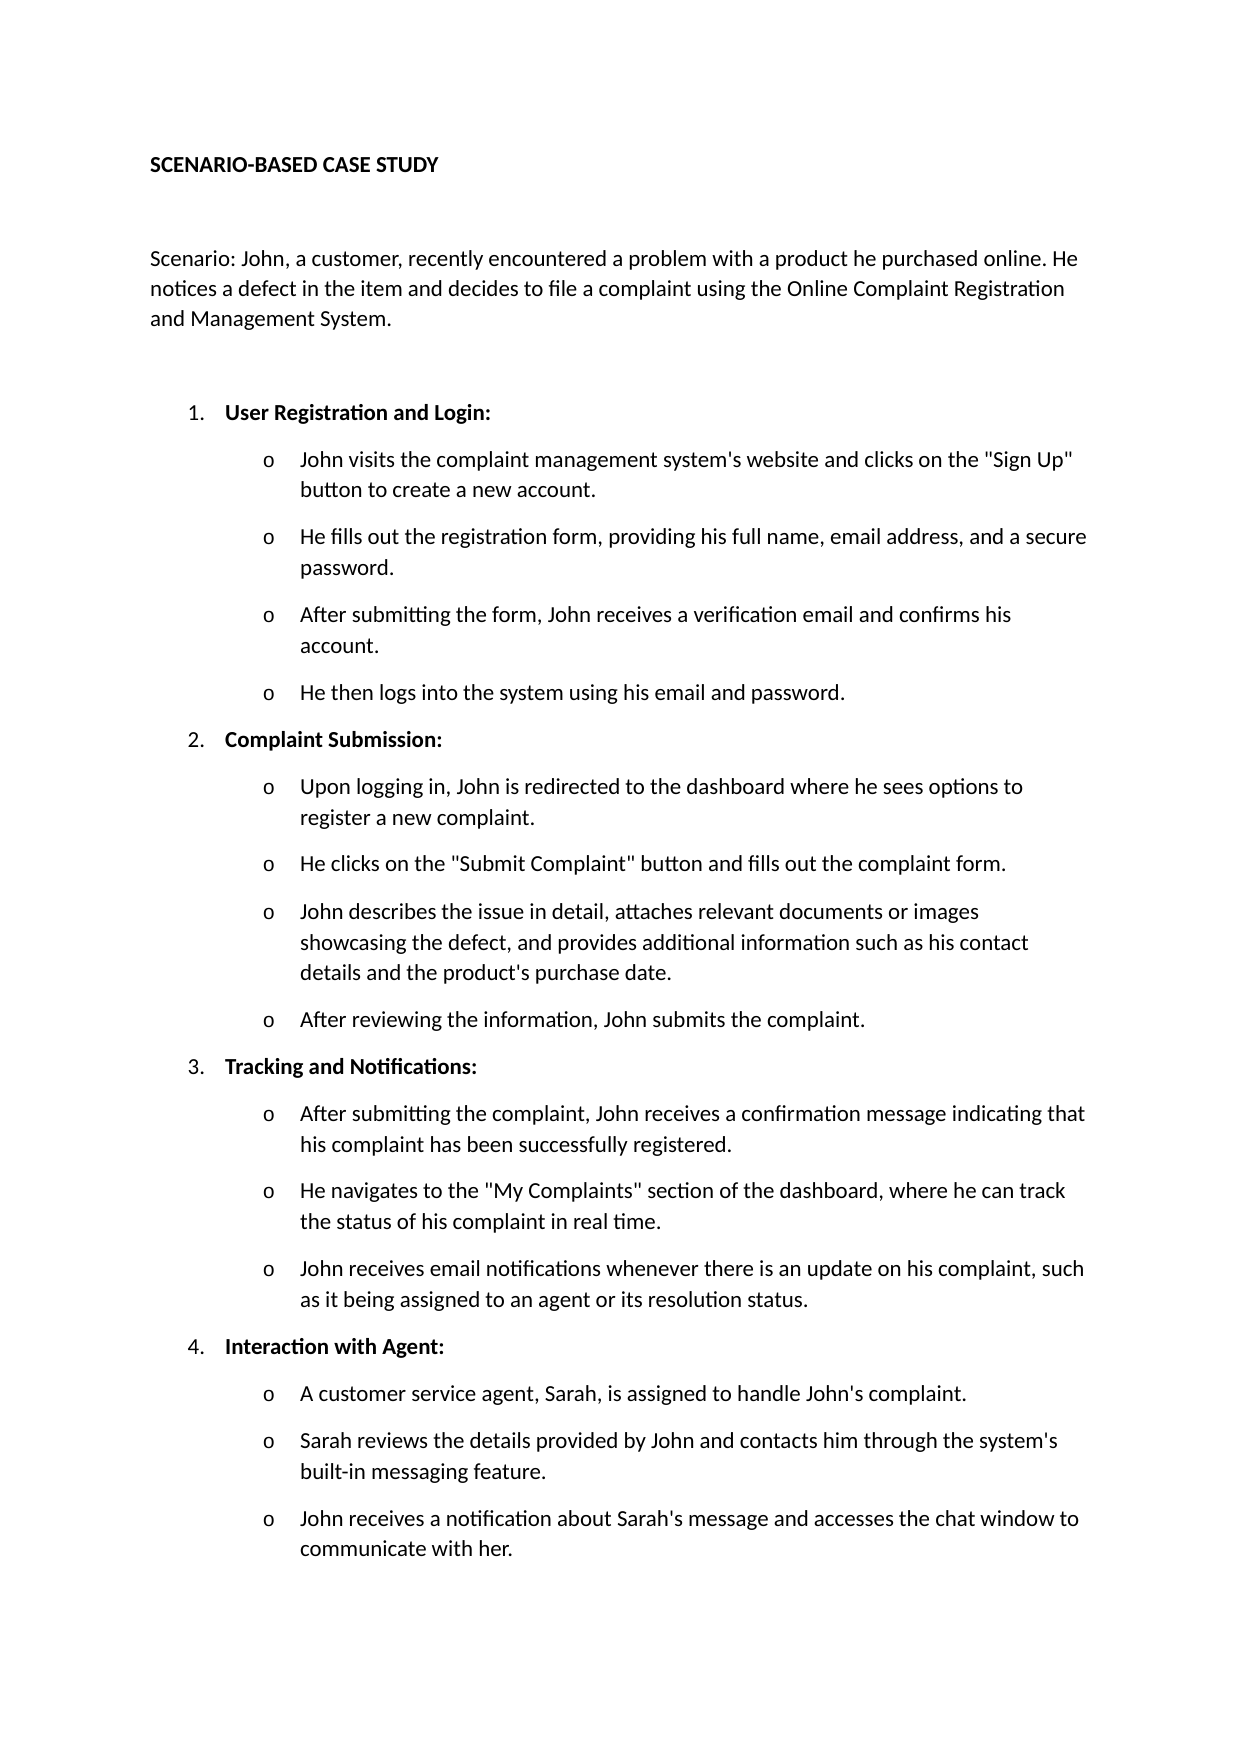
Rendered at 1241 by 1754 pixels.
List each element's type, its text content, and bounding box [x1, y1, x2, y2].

list User Registration and Login: [187, 398, 1090, 426]
list A customer service agent, Sarah, is assigned to handle John's complaint. [262, 1379, 1090, 1407]
list Upon logging in, John is redirected to the dashboard where he sees options to register a new complaint. [262, 772, 1090, 831]
list He fills out the registration form, providing his full name, email address, and a secure password. [262, 522, 1090, 581]
list Interaction with Agent: [187, 1332, 1090, 1360]
list Complaint Submission: [187, 725, 1090, 753]
text Scenario: John, a customer, recently encountered a problem with a product he purchased online. He notices a defect in the item and decides to file a complaint using the Online Complaint Registration and Management System. [150, 244, 1090, 332]
list John receives email notifications whenever there is an update on his complaint, such as it being assigned to an agent or its resolution status. [262, 1254, 1090, 1313]
list Sarah reviews the details provided by John and contacts him through the system's built-in messaging feature. [262, 1426, 1090, 1485]
text SCENARIO-BASED CASE STUDY [150, 150, 1090, 178]
list He then logs into the system using his email and password. [262, 678, 1090, 706]
list After submitting the complaint, John receives a confirmation message indicating that his complaint has been successfully registered. [262, 1099, 1090, 1158]
list He clicks on the "Submit Complaint" button and fills out the complaint form. [262, 849, 1090, 878]
list John describes the issue in detail, attaches relevant documents or images showcasing the defect, and provides additional information such as his contact details and the product's purchase date. [262, 897, 1090, 986]
list After submitting the form, John receives a verification email and confirms his account. [262, 600, 1090, 659]
list John visits the complaint management system's website and clicks on the "Sign Up" button to create a new account. [262, 445, 1090, 503]
list Tracking and Notifications: [187, 1052, 1090, 1080]
list John receives a notification about Sarah's message and accesses the chat window to communicate with her. [262, 1504, 1090, 1562]
list After reviewing the information, John submits the complaint. [262, 1005, 1090, 1033]
list He navigates to the "My Complaints" section of the dashboard, where he can track the status of his complaint in real time. [262, 1177, 1090, 1235]
